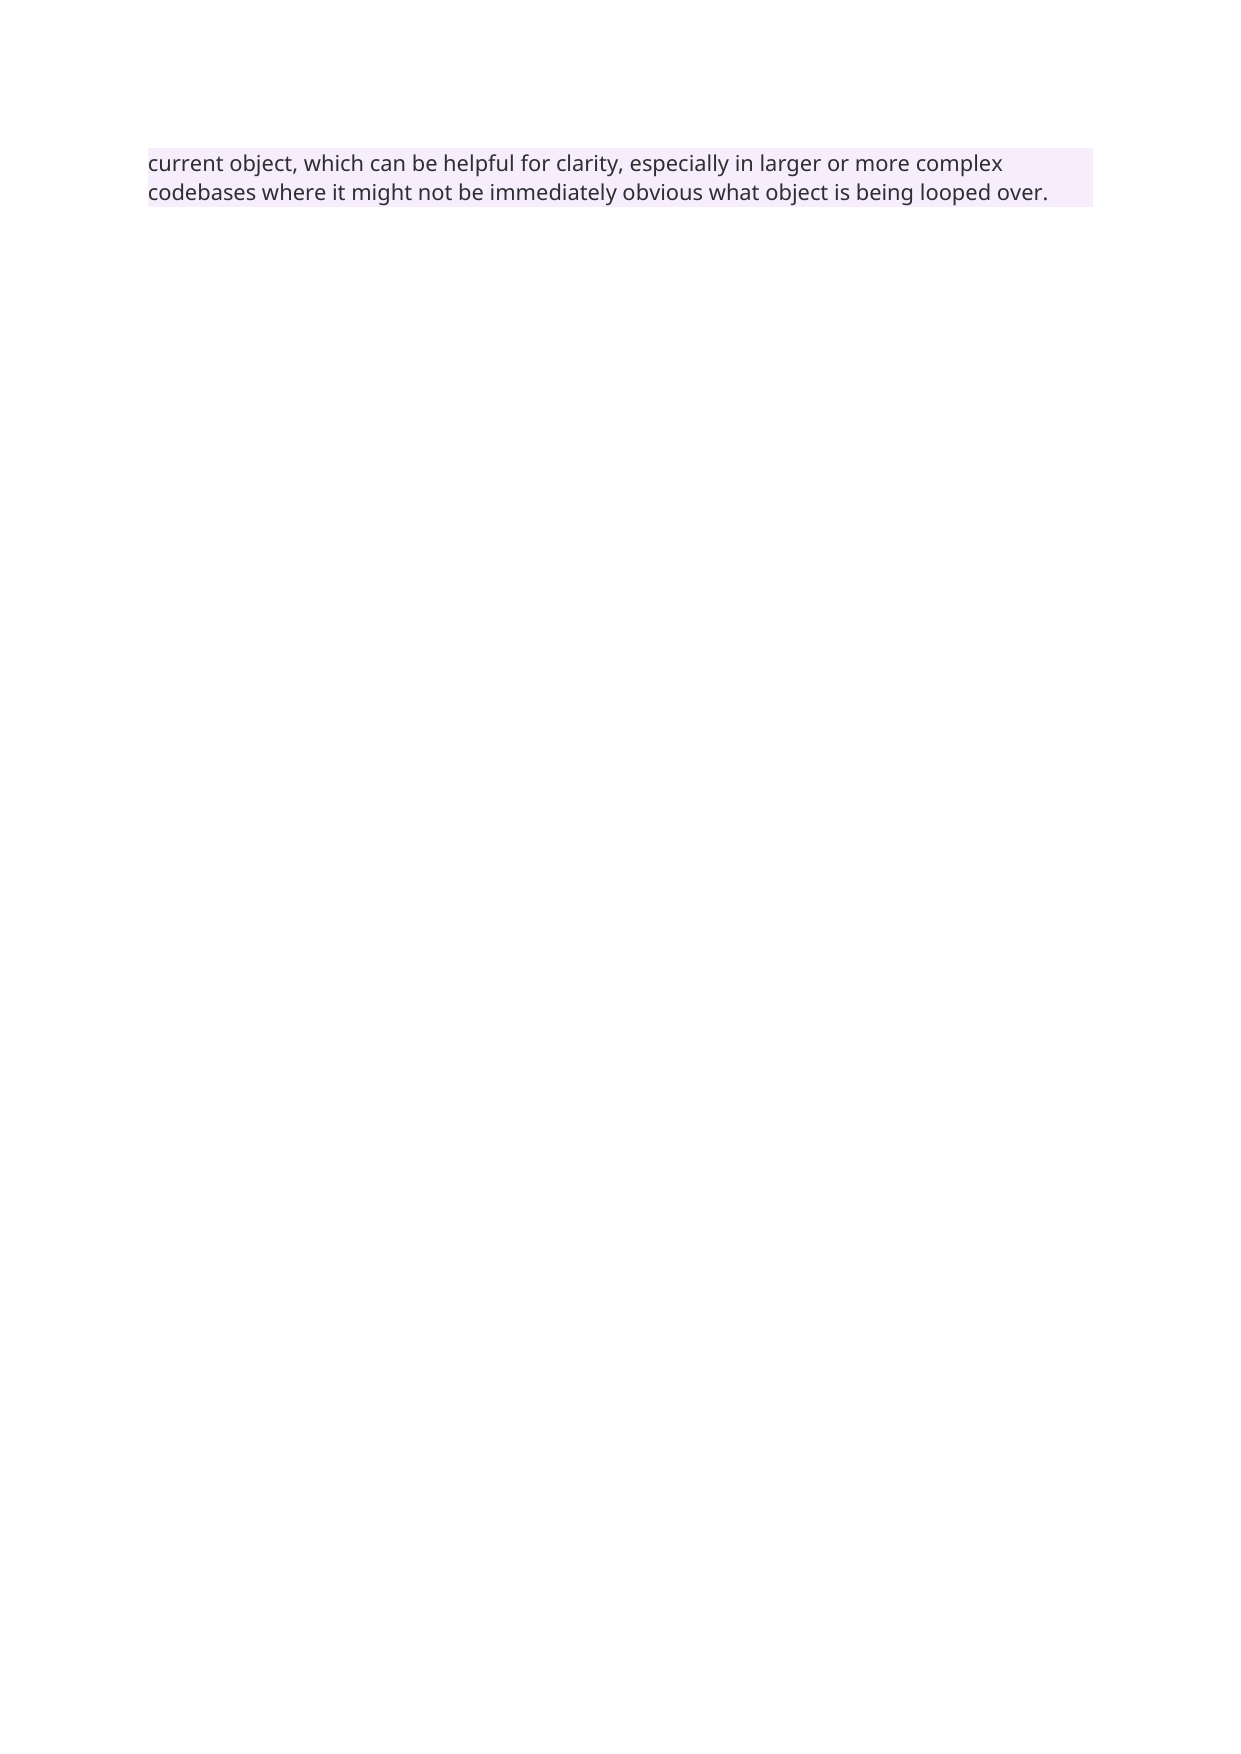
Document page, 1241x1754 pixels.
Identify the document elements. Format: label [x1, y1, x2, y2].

text [148, 148, 1093, 207]
